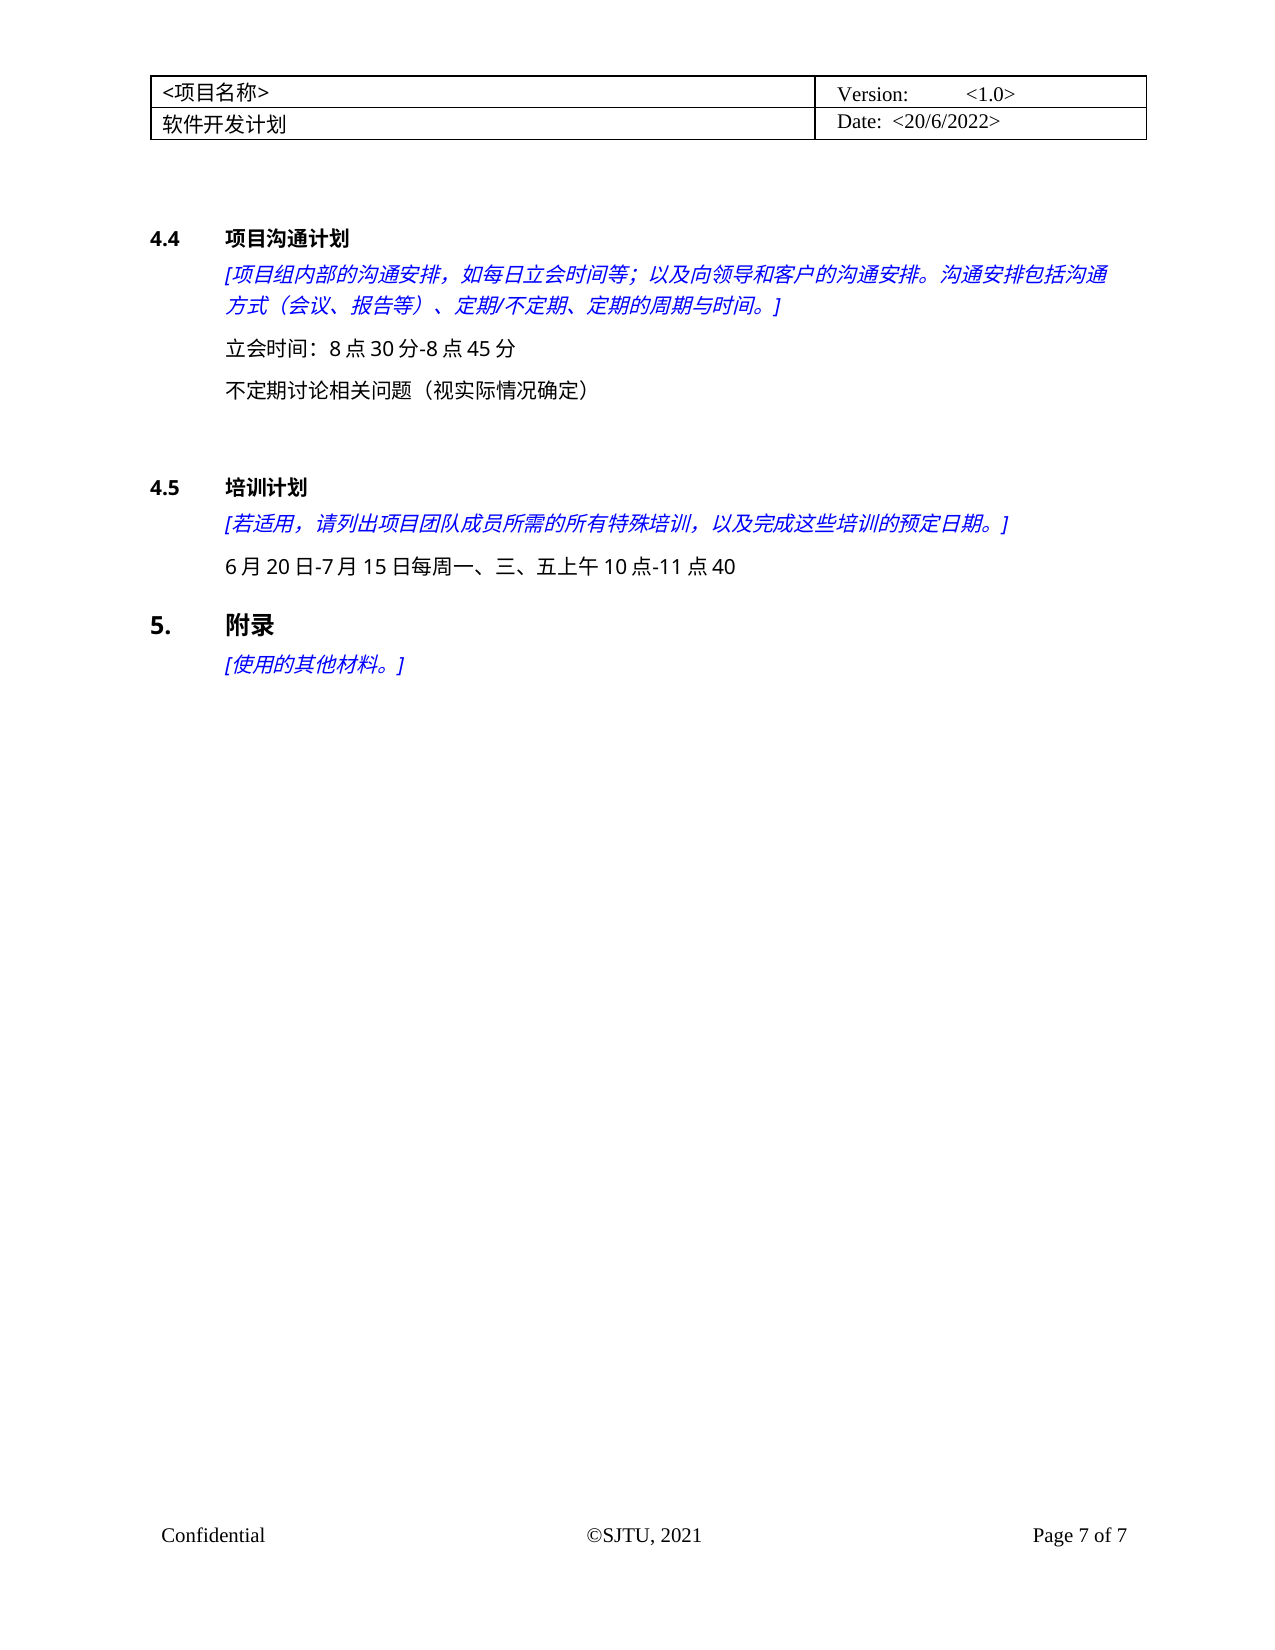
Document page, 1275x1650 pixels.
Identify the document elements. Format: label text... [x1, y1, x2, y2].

subtitle 项目沟通计划 [150, 222, 1125, 252]
text [若适用，请列出项目团队成员所需的所有特殊培训，以及完成这些培训的预定日期。] [225, 507, 1125, 538]
text 立会时间：8点30分-8点45分 [225, 332, 1125, 362]
text [使用的其他材料。] [225, 648, 1125, 678]
text [项目组内部的沟通安排，如每日立会时间等；以及向领导和客户的沟通安排。沟通安排包括沟通方式（会议、报告等）、定期/不定期、定期的周期与时间。] [225, 259, 1125, 319]
text 不定期讨论相关问题（视实际情况确定） [225, 374, 1125, 405]
subtitle 附录 [150, 605, 1125, 642]
text 6月20日-7月15日每周一、三、五上午10点-11点40 [225, 550, 1125, 580]
subtitle 培训计划 [150, 471, 1125, 501]
